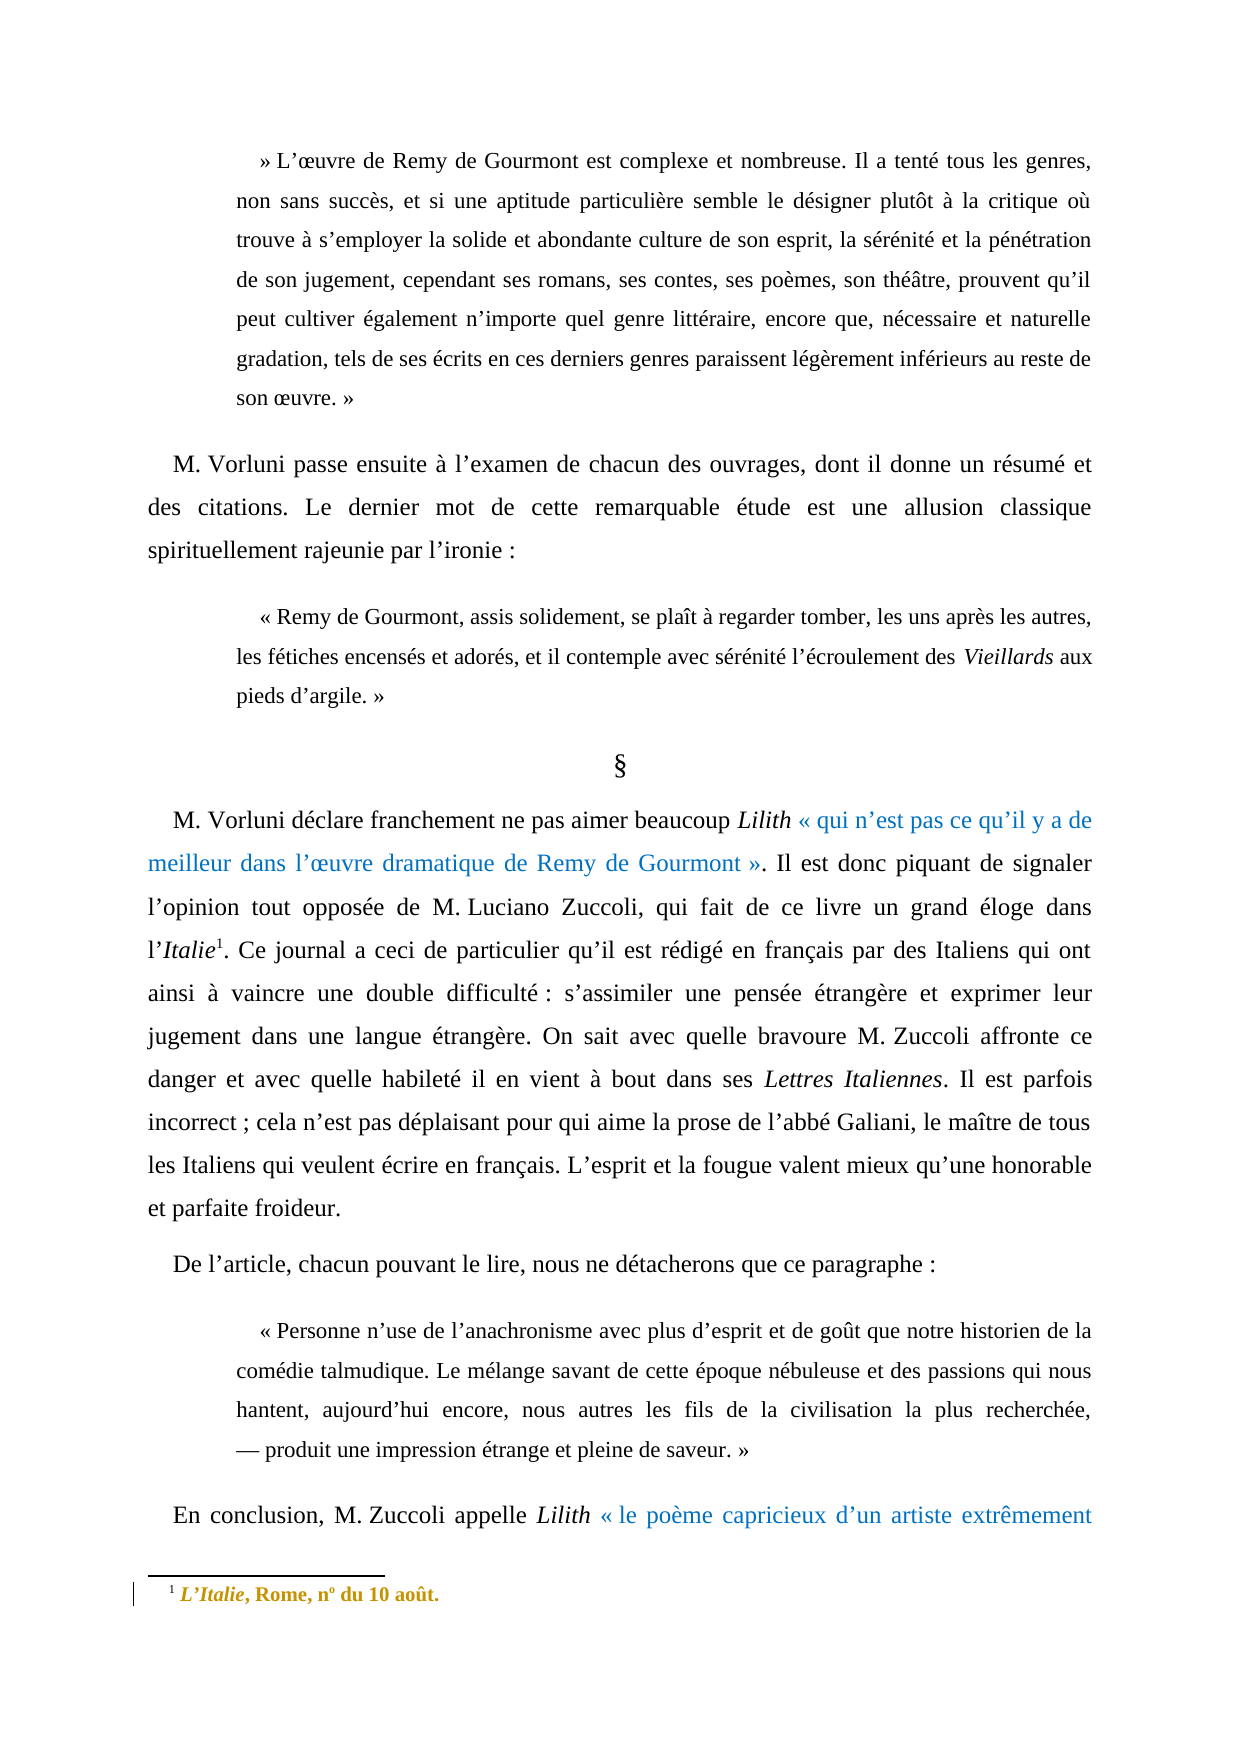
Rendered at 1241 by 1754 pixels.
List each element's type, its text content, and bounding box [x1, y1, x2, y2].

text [148, 1500, 1093, 1529]
text M. Vorluni passe ensuite à l’examen de chacun des ouvrages, dont il donne un résumé et des citations. Le dernier mot de cette remarquable étude est une allusion classique spirituellement rajeunie par l’ironie : [148, 449, 1093, 564]
text » L’œuvre de Remy de Gourmont est complexe et nombreuse. Il a tenté tous les genres, non sans succès, et si une aptitude particulière semble le désigner plutôt à la critique où trouve à s’employer la solide et abondante culture de son esprit, la sérénité et la pénétration de son jugement, cependant ses romans, ses contes, ses poèmes, son théâtre, prouvent qu’il peut cultiver également n’importe quel genre littéraire, encore que, nécessaire et naturelle gradation, tels de ses écrits en ces derniers genres paraissent légèrement inférieurs au reste de son œuvre. » [236, 148, 1093, 411]
text De l’article, chacun pouvant le lire, nous ne détacherons que ce paragraphe : [148, 1249, 1093, 1278]
text « Personne n’use de l’anachronisme avec plus d’esprit et de goût que notre historien de la comédie talmudique. Le mélange savant de cette époque nébuleuse et des passions qui nous hantent, aujourd’hui encore, nous autres les fils de la civilisation la plus recherchée, — produit une impression étrange et pleine de saveur. » [236, 1317, 1093, 1462]
text M. Vorluni déclare franchement ne pas aimer beaucoup Lilith « qui n’est pas ce qu’il y a de meilleur dans l’œuvre dramatique de Remy de Gourmont ». Il est donc piquant de signaler l’opinion tout opposée de M. Luciano Zuccoli, qui fait de ce livre un grand éloge dans l’Italie. Ce journal a ceci de particulier qu’il est rédigé en français par des Italiens qui ont ainsi à vaincre une double difficulté : s’assimiler une pensée étrangère et exprimer leur jugement dans une langue étrangère. On sait avec quelle bravoure M. Zuccoli affronte ce danger et avec quelle habileté il en vient à bout dans ses Lettres Italiennes. Il est parfois incorrect ; cela n’est pas déplaisant pour qui aime la prose de l’abbé Galiani, le maître de tous les Italiens qui veulent écrire en français. L’esprit et la fougue valent mieux qu’une honorable et parfaite froideur. [148, 805, 1093, 1222]
text § [148, 747, 1093, 780]
text « Remy de Gourmont, assis solidement, se plaît à regarder tomber, les uns après les autres, les fétiches encensés et adorés, et il contemple avec sérénité l’écroulement des Vieillards aux pieds d’argile. » [236, 603, 1093, 709]
